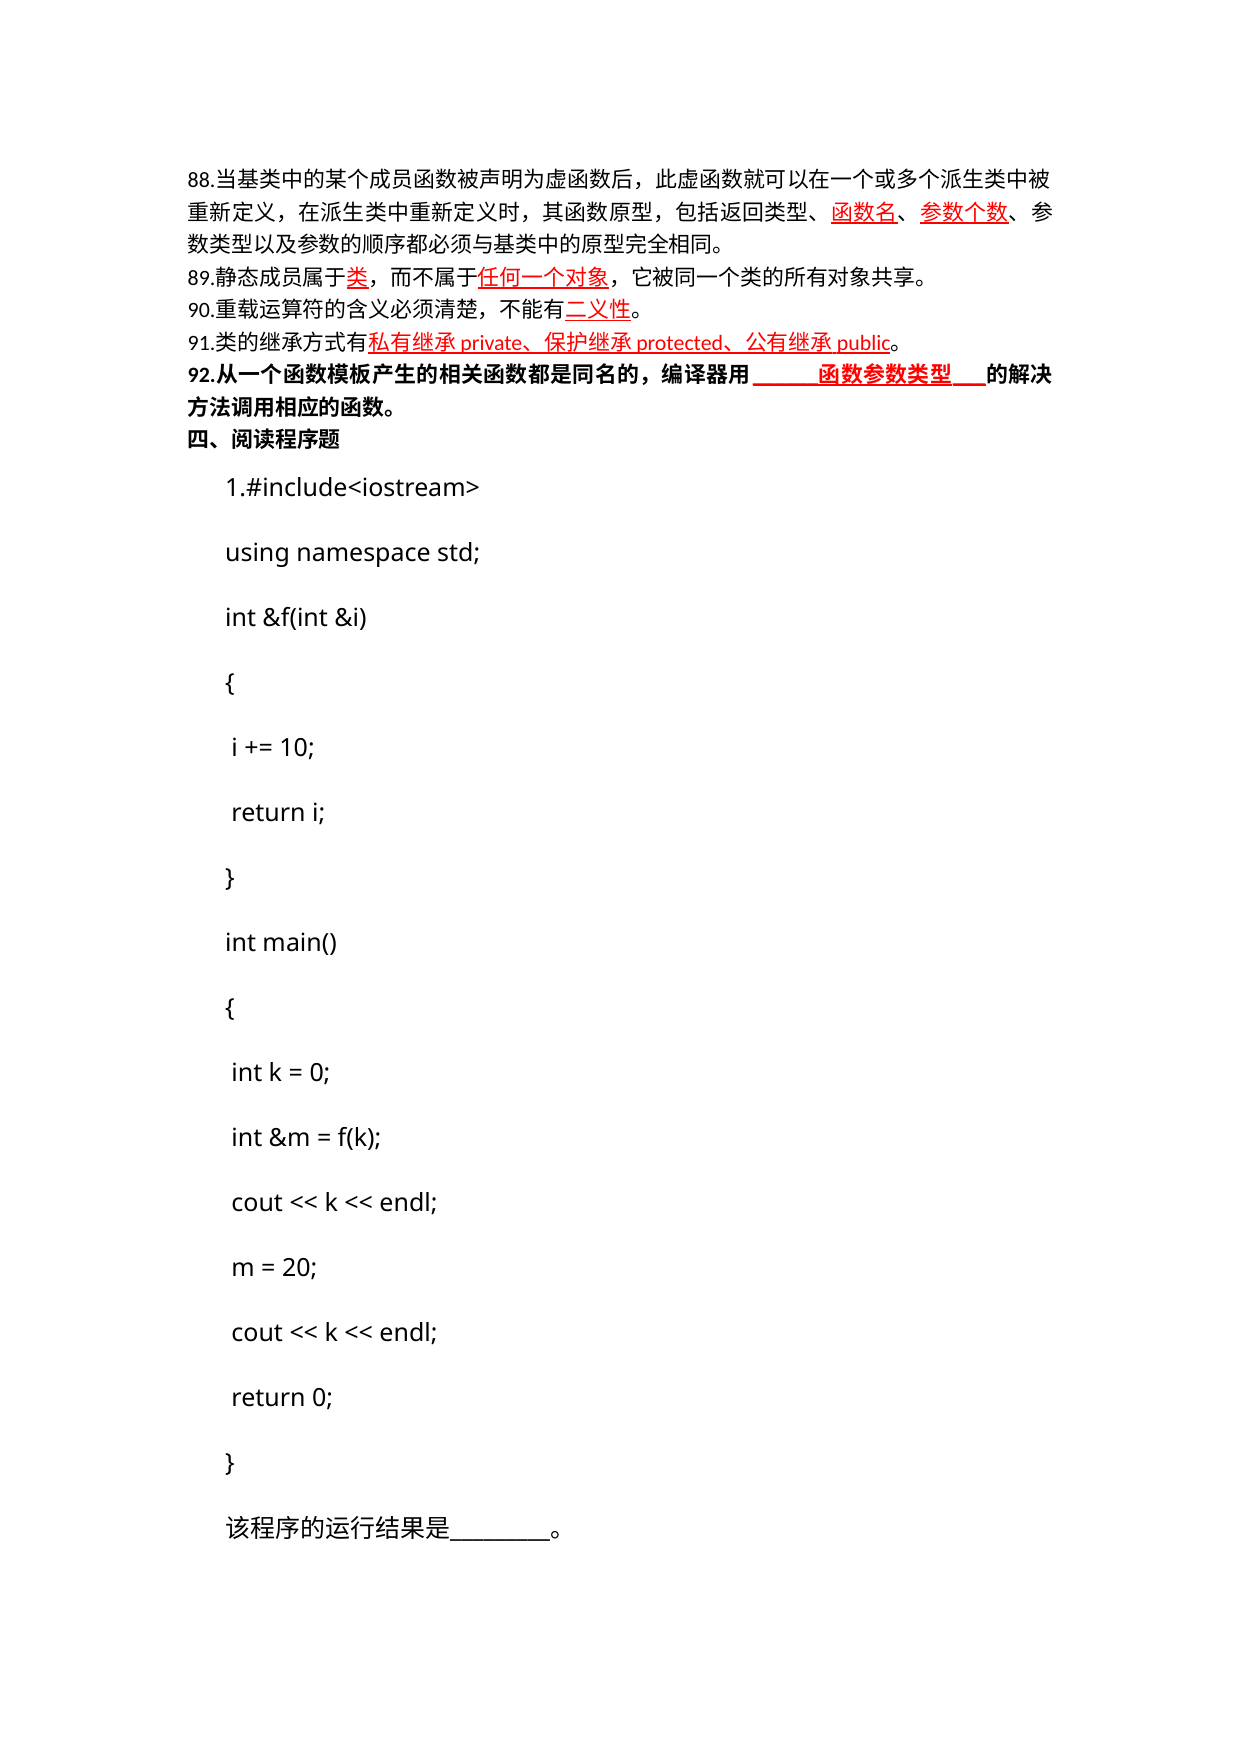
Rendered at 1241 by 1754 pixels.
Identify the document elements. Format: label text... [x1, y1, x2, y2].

text i += 10; [187, 714, 1053, 779]
text 90.重载运算符的含义必须清楚，不能有二义性。 [187, 292, 1053, 324]
text int &f(int &i) [187, 584, 1053, 649]
text } [187, 844, 1053, 909]
text } [187, 1429, 1053, 1494]
text 该程序的运行结果是_________。 [187, 1494, 1053, 1559]
text return 0; [187, 1364, 1053, 1429]
text 92.从一个函数模板产生的相关函数都是同名的，编译器用______函数参数类型___的解决方法调用相应的函数。 [187, 357, 1053, 422]
text 四、阅读程序题 [187, 422, 1053, 454]
text int main() [187, 909, 1053, 974]
text int k = 0; [187, 1039, 1053, 1104]
text cout << k << endl; [187, 1169, 1053, 1234]
text 91.类的继承方式有私有继承private、保护继承protected、公有继承public。 [187, 324, 1053, 357]
text cout << k << endl; [187, 1299, 1053, 1364]
text m = 20; [187, 1234, 1053, 1299]
text 89.静态成员属于类，而不属于任何一个对象，它被同一个类的所有对象共享。 [187, 259, 1053, 292]
text { [187, 649, 1053, 714]
text { [187, 974, 1053, 1039]
text int &m = f(k); [187, 1104, 1053, 1169]
text 1.#include<iostream> [187, 454, 1053, 519]
text return i; [187, 779, 1053, 844]
text using namespace std; [187, 519, 1053, 584]
text 88.当基类中的某个成员函数被声明为虚函数后，此虚函数就可以在一个或多个派生类中被重新定义，在派生类中重新定义时，其函数原型，包括返回类型、函数名、参数个数、参数类型以及参数的顺序都必须与基类中的原型完全相同。 [187, 162, 1053, 259]
